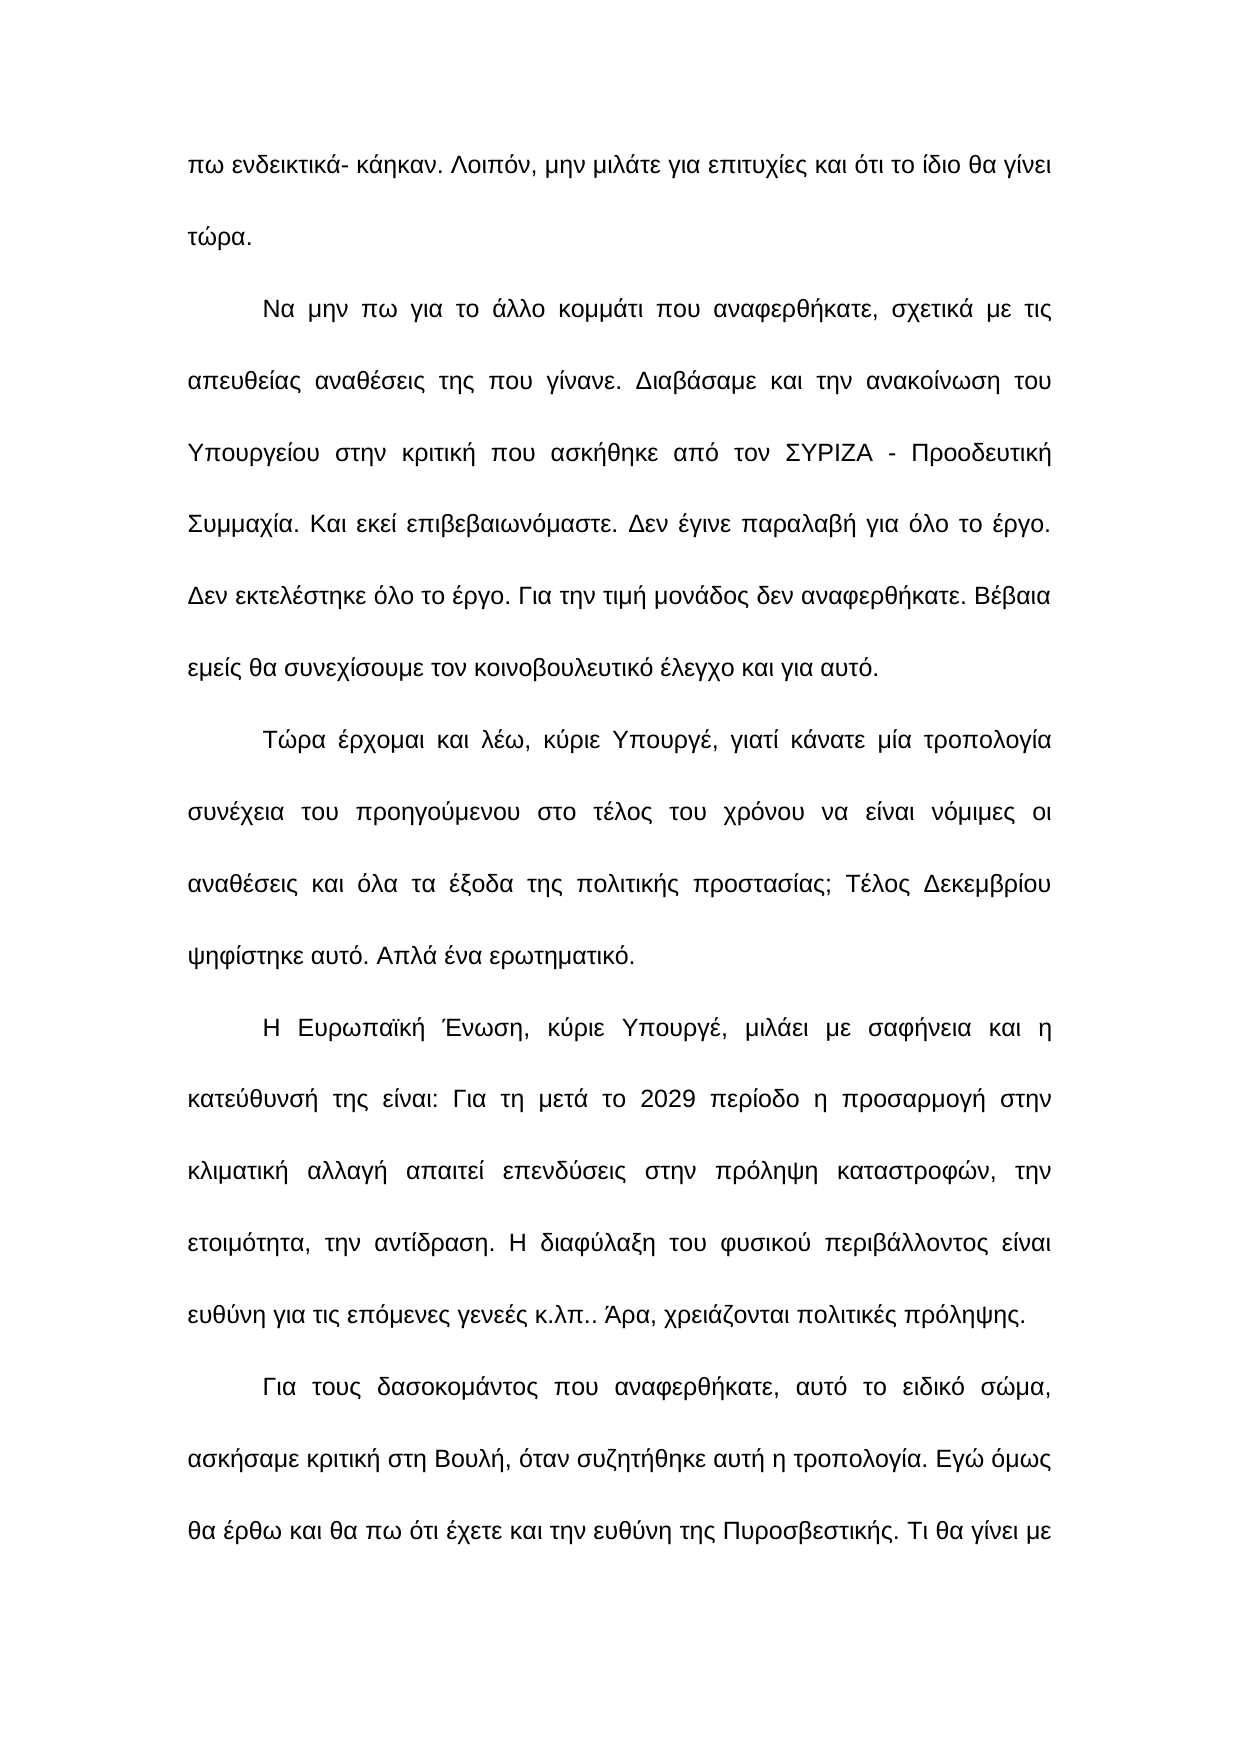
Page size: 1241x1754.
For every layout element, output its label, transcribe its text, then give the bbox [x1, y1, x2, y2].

text Η Ευρωπαϊκή Ένωση, κύριε Υπουργέ, μιλάει με σαφήνεια και η κατεύθυνσή της είναι: Για τη μετά το 2029 περίοδο η προσαρμογή στην κλιματική αλλαγή απαιτεί επενδύσεις στην πρόληψη καταστροφών, την ετοιμότητα, την αντίδραση. Η διαφύλαξη του φυσικού περιβάλλοντος είναι ευθύνη για τις επόμενες γενεές κ.λπ.. Άρα, χρειάζονται πολιτικές πρόληψης. [187, 1012, 1053, 1329]
text Να μην πω για το άλλο κομμάτι που αναφερθήκατε, σχετικά με τις απευθείας αναθέσεις της που γίνανε. Διαβάσαμε και την ανακοίνωση του Υπουργείου στην κριτική που ασκήθηκε από τον ΣΥΡΙΖΑ - Προοδευτική Συμμαχία. Και εκεί επιβεβαιωνόμαστε. Δεν έγινε παραλαβή για όλο το έργο. Δεν εκτελέστηκε όλο το έργο. Για την τιμή μονάδος δεν αναφερθήκατε. Βέβαια εμείς θα συνεχίσουμε τον κοινοβουλευτικό έλεγχο και για αυτό. [187, 294, 1053, 682]
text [187, 150, 1053, 251]
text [187, 1372, 1053, 1544]
text Τώρα έρχομαι και λέω, κύριε Υπουργέ, γιατί κάνατε μία τροπολογία συνέχεια του προηγούμενου στο τέλος του χρόνου να είναι νόμιμες οι αναθέσεις και όλα τα έξοδα της πολιτικής προστασίας; Τέλος Δεκεμβρίου ψηφίστηκε αυτό. Απλά ένα ερωτηματικό. [187, 725, 1053, 969]
